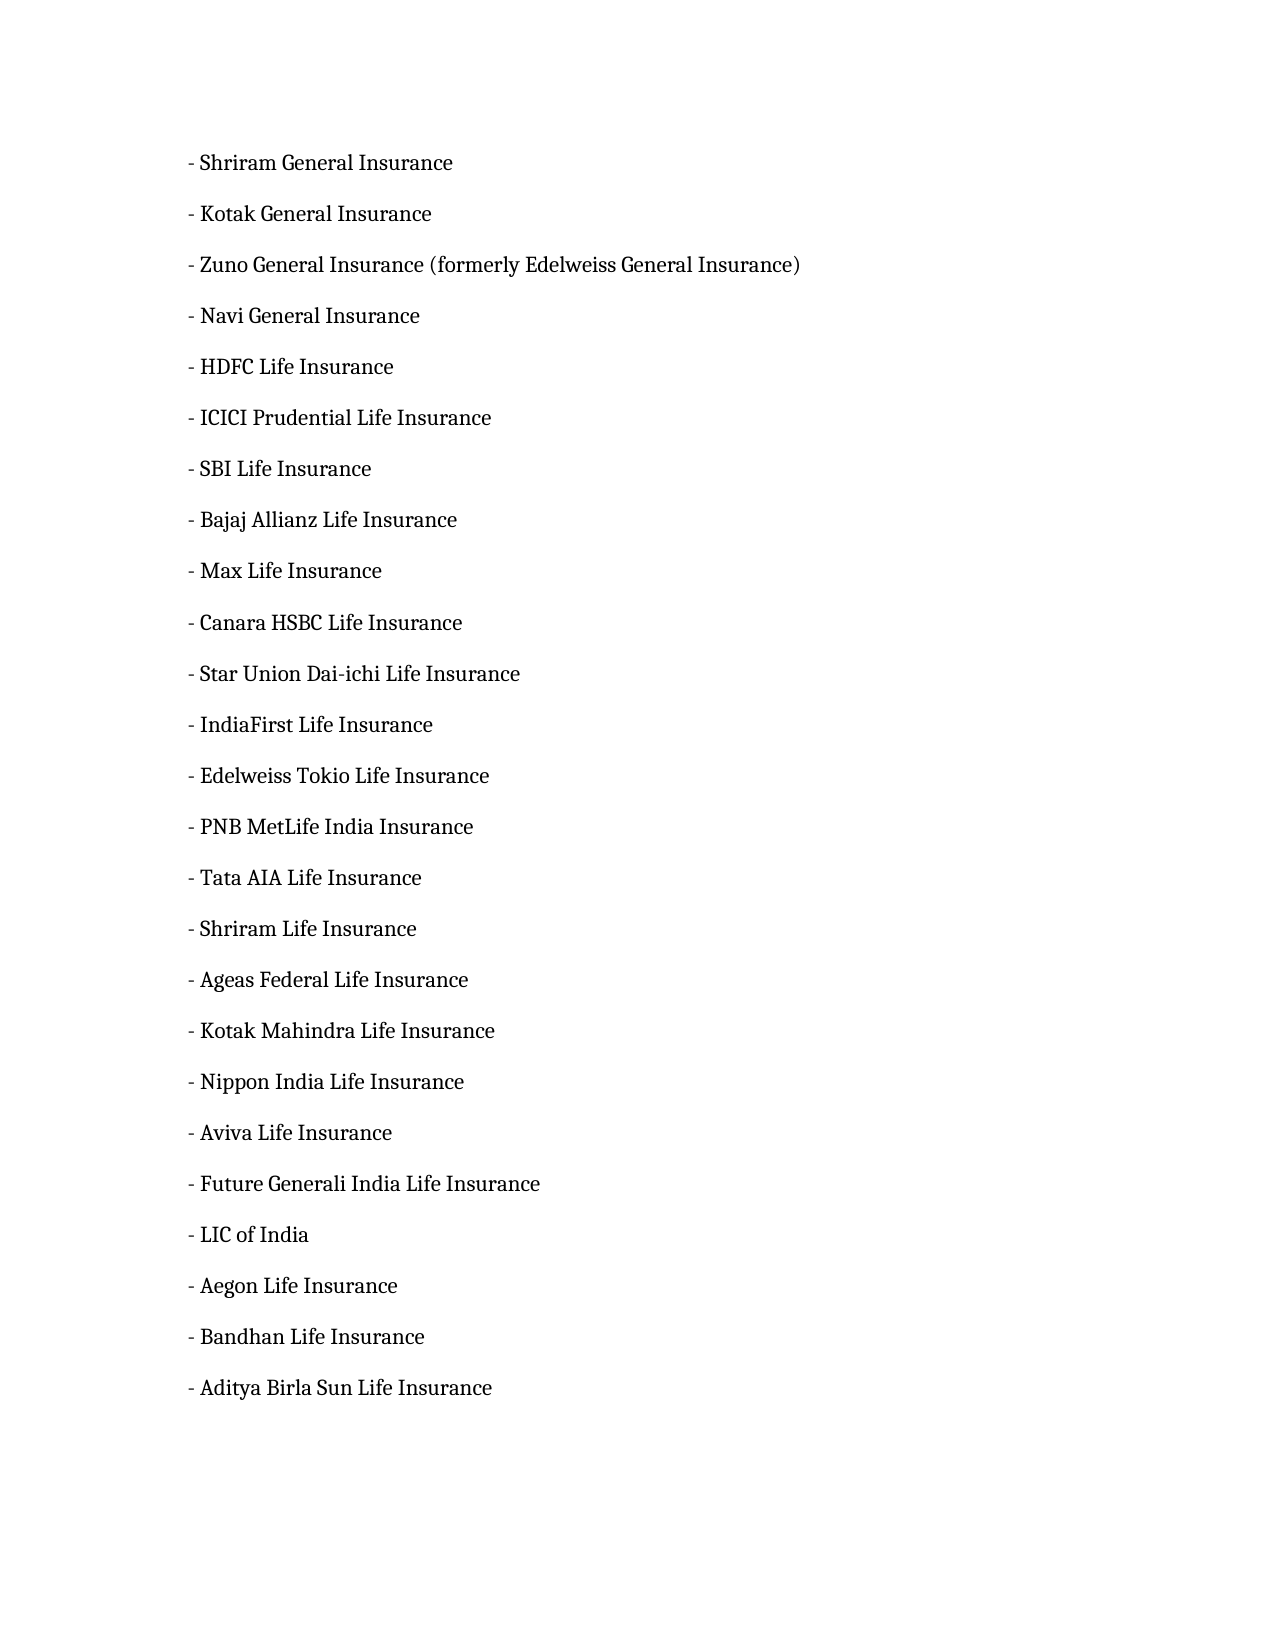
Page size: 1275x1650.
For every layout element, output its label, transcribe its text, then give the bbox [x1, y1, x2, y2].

text - PNB MetLife India Insurance [187, 813, 1087, 840]
text - IndiaFirst Life Insurance [187, 711, 1087, 738]
text - Shriram Life Insurance [187, 916, 1087, 942]
text - Ageas Federal Life Insurance [187, 967, 1087, 993]
text - Zuno General Insurance (formerly Edelweiss General Insurance) [187, 252, 1087, 278]
text - Max Life Insurance [187, 558, 1087, 585]
text - Bajaj Allianz Life Insurance [187, 507, 1087, 534]
text - Future Generali India Life Insurance [187, 1171, 1087, 1197]
text - Star Union Dai-ichi Life Insurance [187, 660, 1087, 687]
text - Bandhan Life Insurance [187, 1324, 1087, 1350]
text - SBI Life Insurance [187, 456, 1087, 483]
text - Aegon Life Insurance [187, 1273, 1087, 1299]
text - ICICI Prudential Life Insurance [187, 405, 1087, 432]
text - LIC of India [187, 1222, 1087, 1248]
text - Navi General Insurance [187, 303, 1087, 329]
text - Tata AIA Life Insurance [187, 864, 1087, 891]
text - Kotak Mahindra Life Insurance [187, 1018, 1087, 1044]
text - Edelweiss Tokio Life Insurance [187, 762, 1087, 789]
text - Shriram General Insurance [187, 150, 1087, 176]
text - Nippon India Life Insurance [187, 1069, 1087, 1095]
text - HDFC Life Insurance [187, 354, 1087, 381]
text - Aditya Birla Sun Life Insurance [187, 1375, 1087, 1401]
text - Kotak General Insurance [187, 201, 1087, 227]
text - Canara HSBC Life Insurance [187, 609, 1087, 636]
text - Aviva Life Insurance [187, 1120, 1087, 1146]
